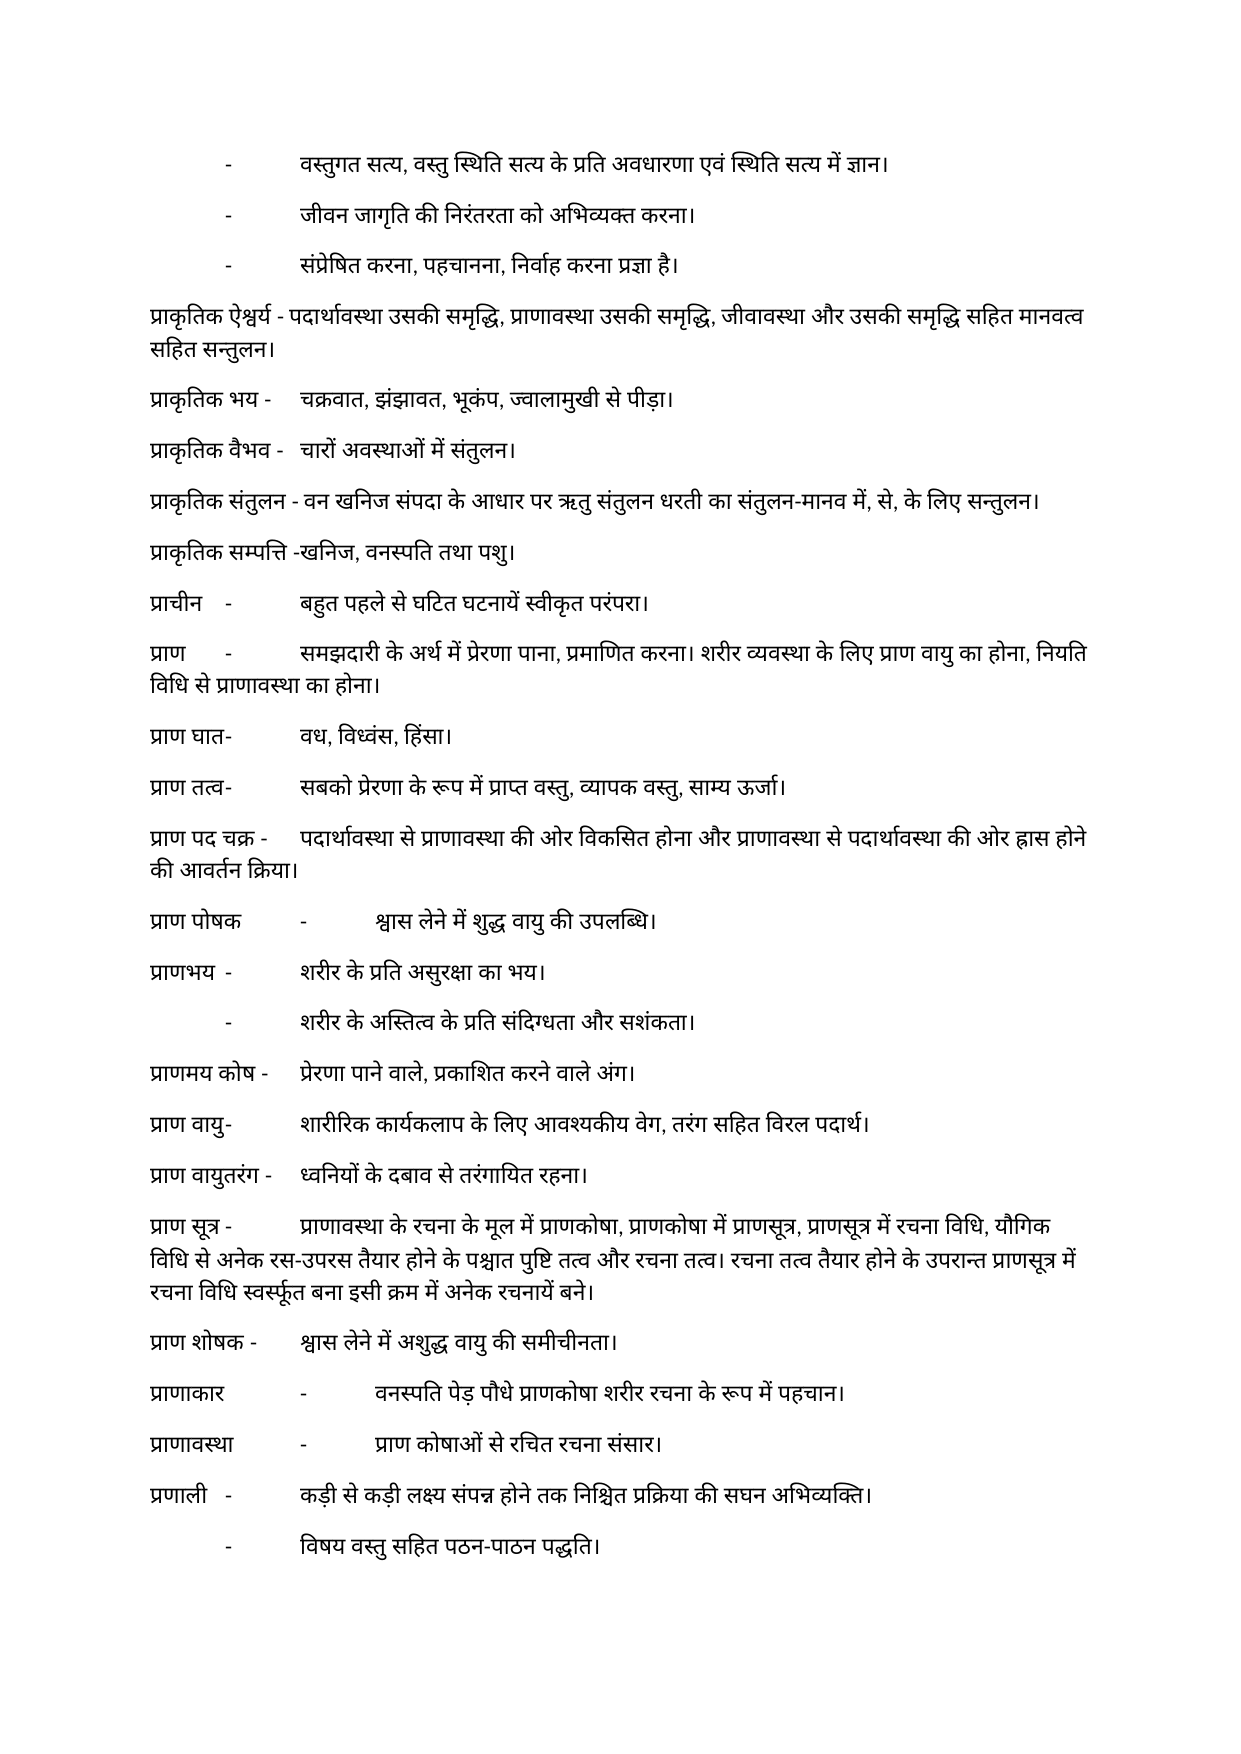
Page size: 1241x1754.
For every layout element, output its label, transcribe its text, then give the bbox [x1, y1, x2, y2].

text प्राण सूत्र - प्राणावस्था के रचना के मूल में प्राणकोषा, प्राणकोषा में प्राणसूत्र, प्राणसूत्र में रचना विधि, यौगिक विधि से अनेक रस-उपरस तैयार होने के पश्चात पुष्टि तत्व और रचना तत्व। रचना तत्व तैयार होने के उपरान्त प्राणसूत्र में रचना विधि स्वर्स्फूत बना इसी क्रम में अनेक रचनायें बने। [150, 1212, 1090, 1309]
text प्राकृतिक सम्पत्ति - खनिज, वनस्पति तथा पशु। [150, 538, 1090, 569]
text प्राणभय - शरीर के प्रति असुरक्षा का भय। [150, 958, 1090, 989]
text प्राण पद चक्र - पदार्थावस्था से प्राणावस्था की ओर विकसित होना और प्राणावस्था से पदार्थावस्था की ओर ह्रास होने की आवर्तन क्रिया। [150, 824, 1090, 888]
text प्रणाली - कड़ी से कड़ी लक्ष्य संपन्न होने तक निश्चित प्रक्रिया की सघन अभिव्यक्ति। [150, 1481, 1090, 1513]
text प्राणावस्था - प्राण कोषाओं से रचित रचना संसार। [150, 1430, 1090, 1462]
text प्राणमय कोष - प्रेरणा पाने वाले, प्रकाशित करने वाले अंग। [150, 1059, 1090, 1091]
text प्राचीन - बहुत पहले से घटित घटनायें स्वीकृत परंपरा। [150, 589, 1090, 620]
text प्राण तत्व - सबको प्रेरणा के रूप में प्राप्त वस्तु, व्यापक वस्तु, साम्य ऊर्जा। [150, 773, 1090, 805]
text प्राकृतिक संतुलन - वन खनिज संपदा के आधार पर ऋतु संतुलन धरती का संतुलन-मानव में, से, के लिए सन्तुलन। [150, 487, 1090, 519]
text - वस्तुगत सत्य, वस्तु स्थिति सत्य के प्रति अवधारणा एवं स्थिति सत्य में ज्ञान। [150, 150, 1090, 182]
text प्राण पोषक - श्वास लेने में शुद्ध वायु की उपलब्धि। [150, 907, 1090, 938]
text प्राकृतिक ऐश्वर्य - पदार्थावस्था उसकी समृद्धि, प्राणावस्था उसकी समृद्धि, जीवावस्था और उसकी समृद्धि सहित मानवत्व सहित सन्तुलन। [150, 302, 1090, 366]
text - विषय वस्तु सहित पठन-पाठन पद्धति। [150, 1532, 1090, 1563]
text प्राण शोषक - श्वास लेने में अशुद्ध वायु की समीचीनता। [150, 1328, 1090, 1360]
text प्राण वायु - शारीरिक कार्यकलाप के लिए आवश्यकीय वेग, तरंग सहित विरल पदार्थ। [150, 1110, 1090, 1142]
text प्राण - समझदारी के अर्थ में प्रेरणा पाना, प्रमाणित करना। शरीर व्यवस्था के लिए प्राण वायु का होना, नियति विधि से प्राणावस्था का होना। [150, 639, 1090, 703]
text प्राणाकार - वनस्पति पेड़ पौधे प्राणकोषा शरीर रचना के रूप में पहचान। [150, 1379, 1090, 1411]
text प्राण वायुतरंग - ध्वनियों के दबाव से तरंगायित रहना। [150, 1161, 1090, 1193]
text - संप्रेषित करना, पहचानना, निर्वाह करना प्रज्ञा है। [150, 252, 1090, 283]
text प्राकृतिक वैभव - चारों अवस्थाओं में संतुलन। [150, 436, 1090, 468]
text - जीवन जागृति की निरंतरता को अभिव्यक्त करना। [150, 201, 1090, 232]
text - शरीर के अस्तित्व के प्रति संदिग्धता और सशंकता। [150, 1008, 1090, 1040]
text प्राण घात - वध, विध्वंस, हिंसा। [150, 722, 1090, 754]
text प्राकृतिक भय - चक्रवात, झंझावत, भूकंप, ज्वालामुखी से पीड़ा। [150, 385, 1090, 417]
